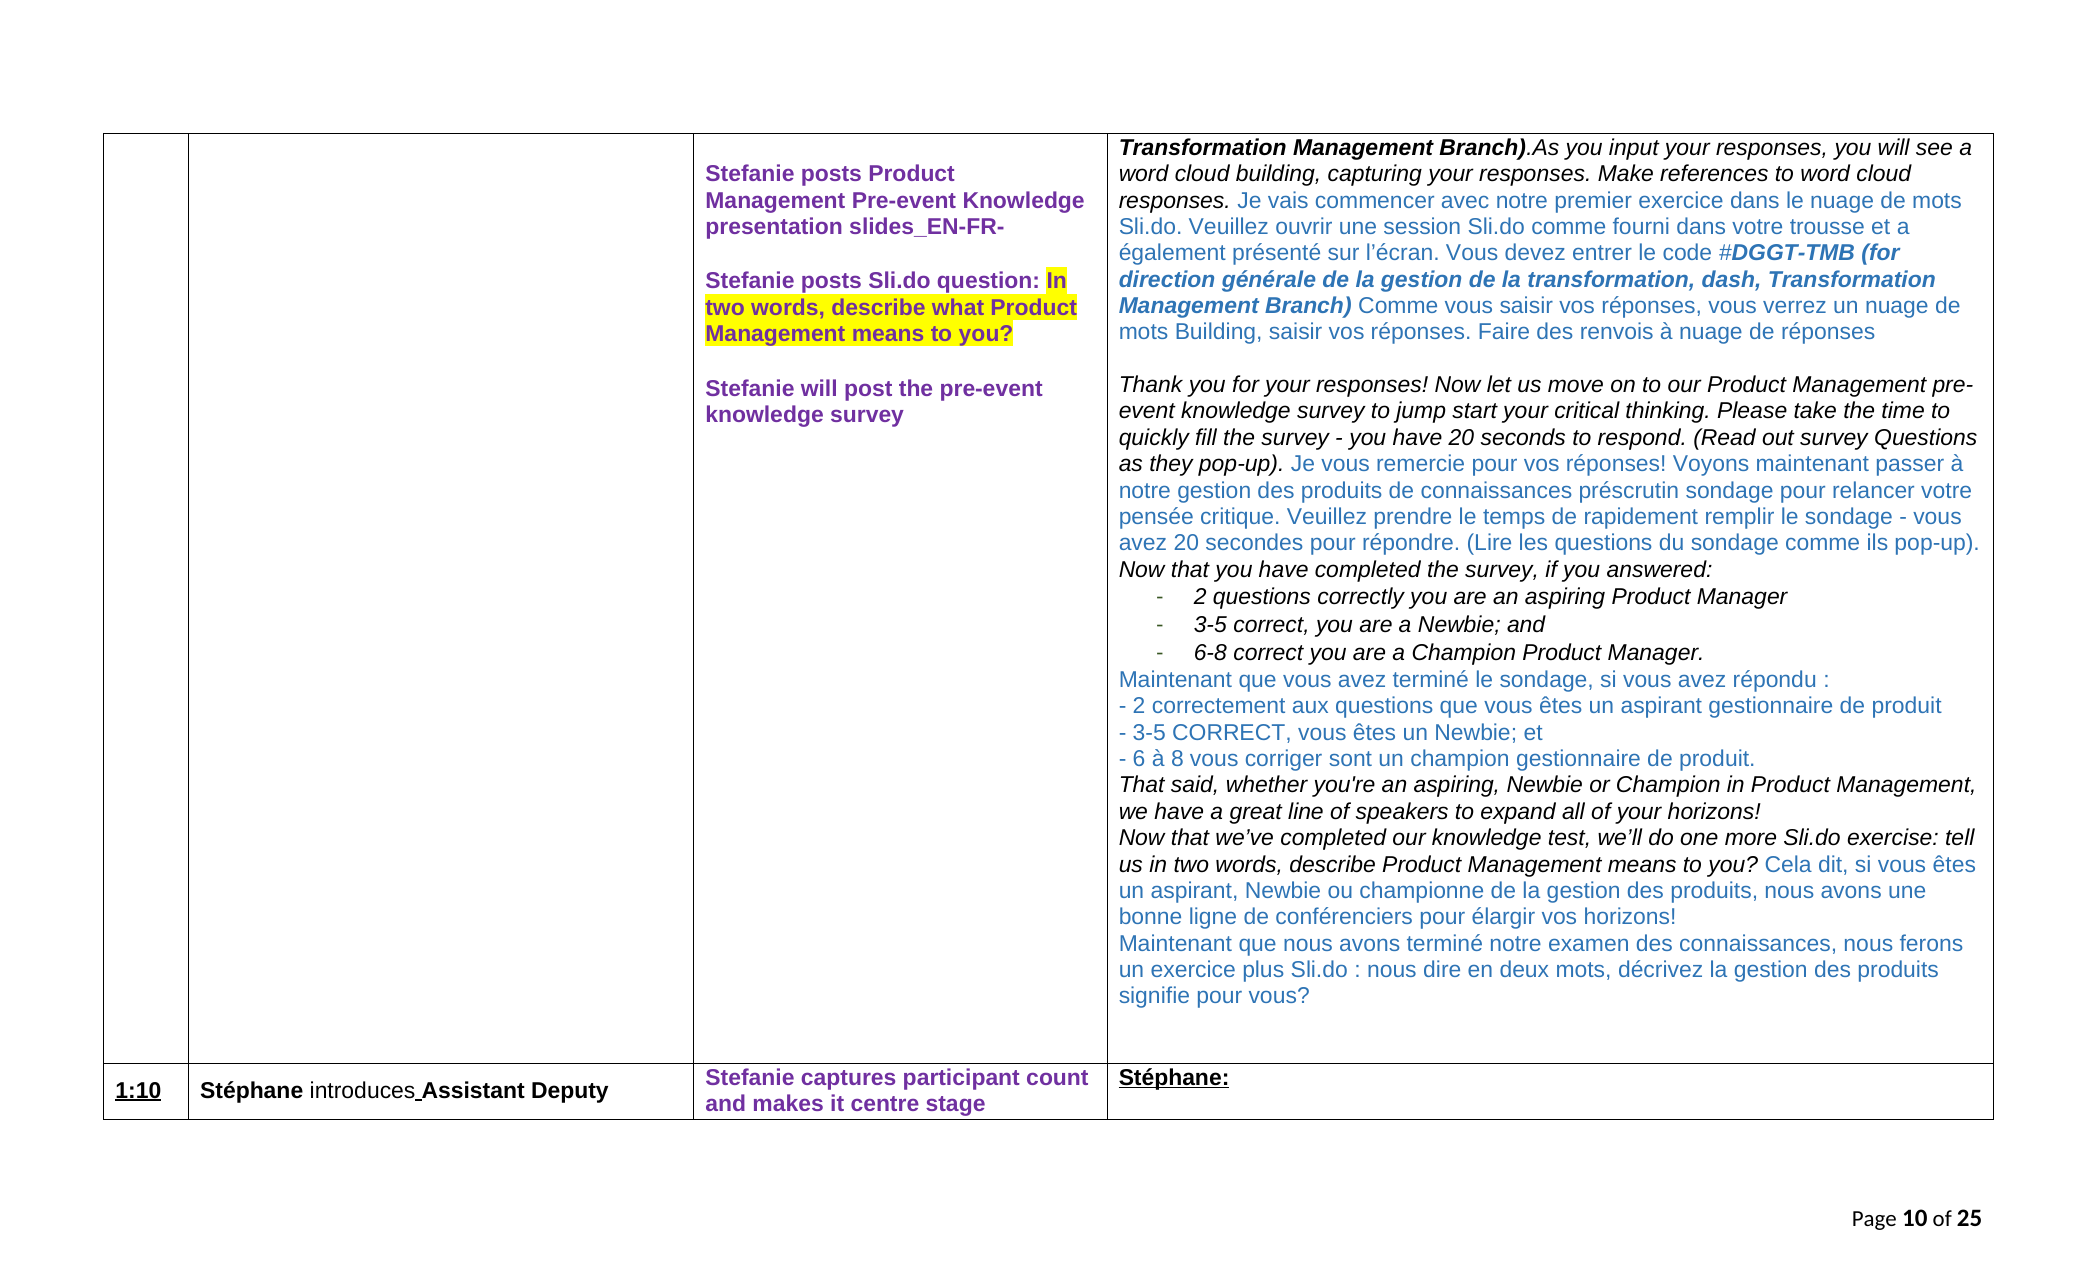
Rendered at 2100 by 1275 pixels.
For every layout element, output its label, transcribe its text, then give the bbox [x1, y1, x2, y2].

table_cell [1108, 134, 1993, 1063]
table_cell 1:10 [104, 1064, 188, 1118]
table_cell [189, 1064, 693, 1118]
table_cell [694, 134, 1107, 1063]
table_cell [1108, 1064, 1993, 1118]
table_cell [694, 1064, 1107, 1118]
table_cell [189, 134, 693, 1063]
table_cell [104, 134, 188, 1063]
